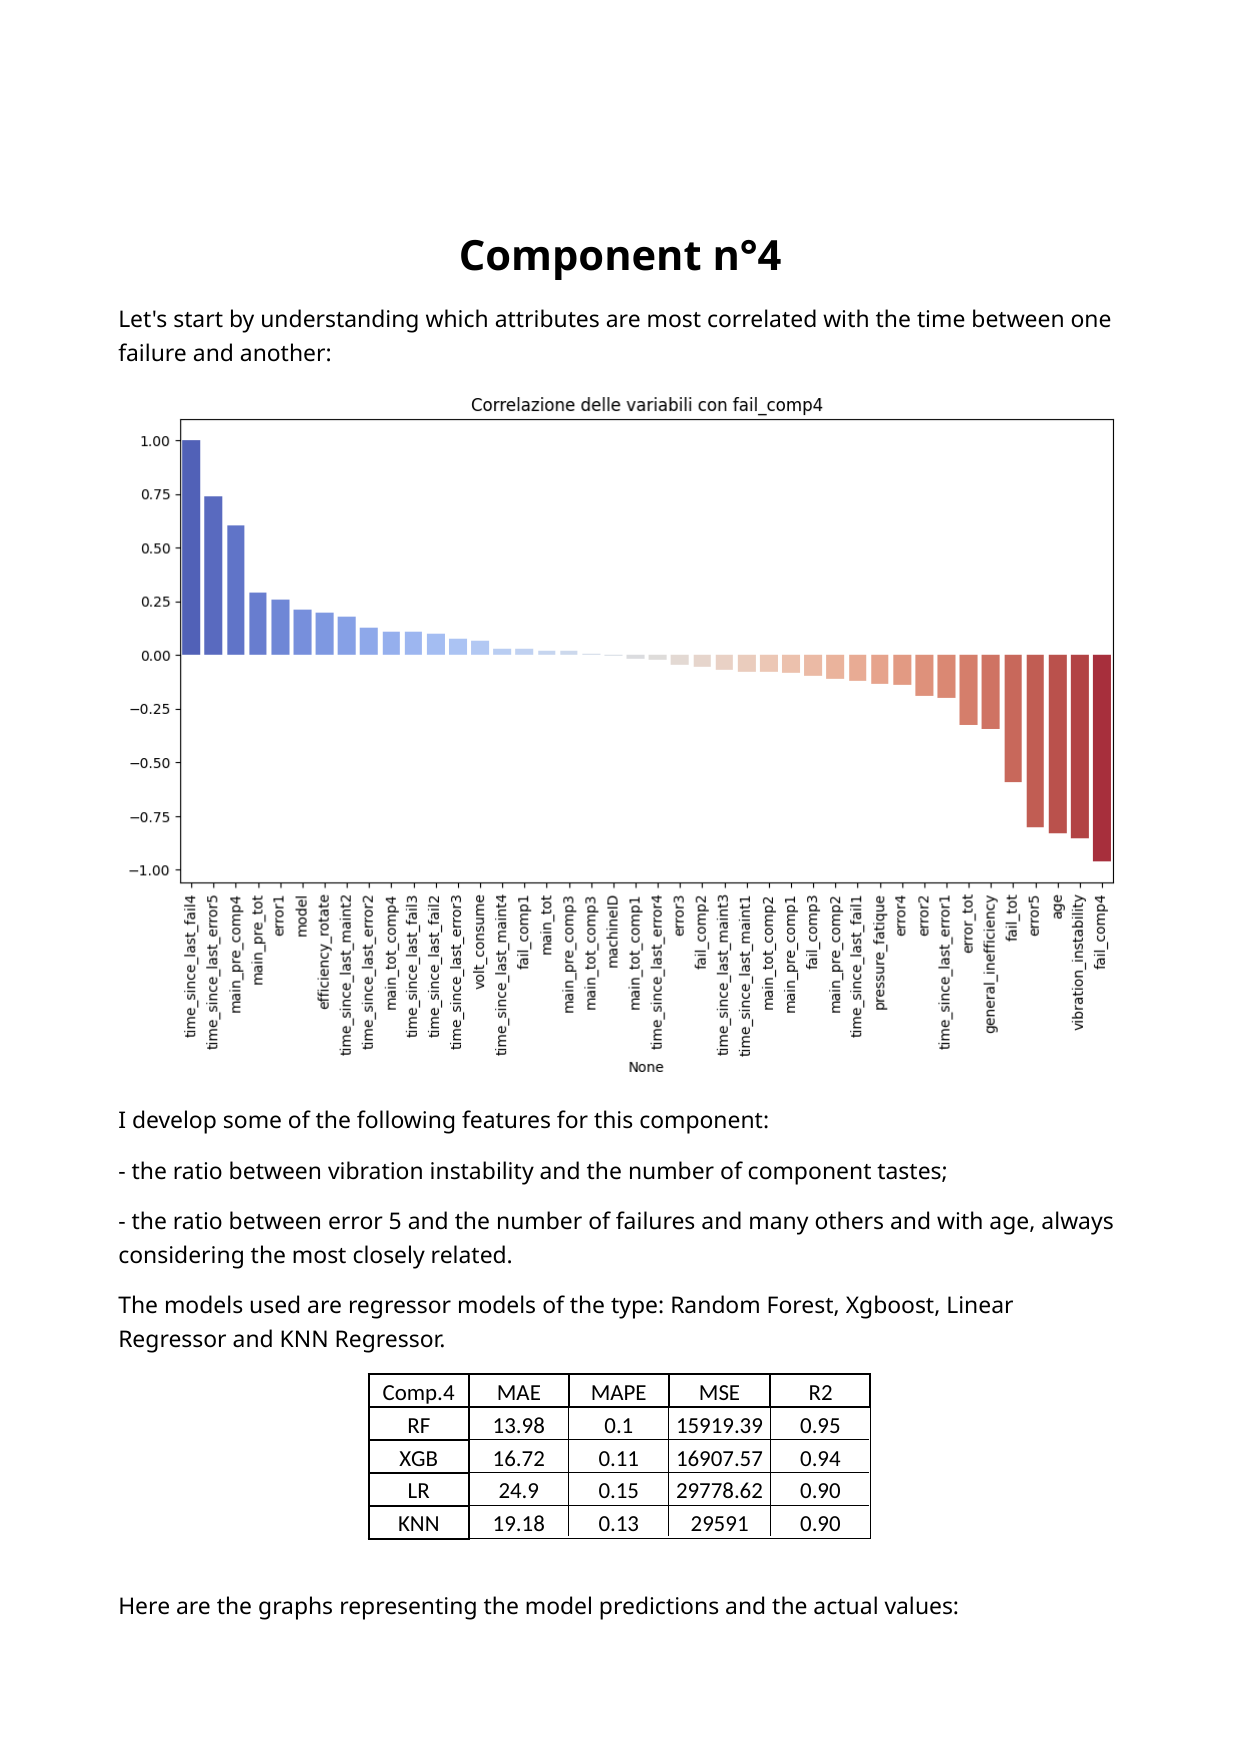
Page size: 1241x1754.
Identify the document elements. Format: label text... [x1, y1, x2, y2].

table_cell RF [370, 1408, 468, 1439]
table_header MAE [470, 1375, 568, 1406]
text - the ratio between vibration instability and the number of component tastes; [118, 1154, 1122, 1186]
table_cell KNN [370, 1507, 468, 1537]
table_cell 0.11 [569, 1440, 668, 1472]
table_cell 29778.62 [669, 1473, 770, 1504]
table_cell 0.15 [569, 1473, 668, 1504]
table_header R2 [771, 1375, 869, 1406]
table_cell XGB [370, 1441, 468, 1472]
picture [118, 387, 1123, 1085]
table_cell 16907.57 [669, 1440, 770, 1472]
table_cell LR [370, 1474, 468, 1504]
table_cell 16.72 [470, 1440, 568, 1472]
table_cell 0.94 [771, 1439, 870, 1472]
text I develop some of the following features for this component: [118, 1104, 1122, 1135]
table_cell 24.9 [470, 1473, 568, 1504]
table_cell 0.95 [771, 1408, 870, 1439]
table_cell 29591 [669, 1506, 770, 1537]
table_cell 0.1 [569, 1408, 668, 1439]
table_cell 0.90 [770, 1505, 870, 1537]
text Component n°4 [118, 226, 1122, 282]
text The models used are regressor models of the type: Random Forest, Xgboost, Linear Regressor and KNN Regressor. [118, 1289, 1122, 1354]
table_cell 13.98 [470, 1408, 568, 1439]
table_header MSE [670, 1375, 769, 1406]
table_cell 0.13 [569, 1506, 668, 1537]
table_header Comp.4 [370, 1375, 468, 1406]
text Let's start by understanding which attributes are most correlated with the time between one failure and another: [118, 303, 1122, 368]
table_cell 19.18 [470, 1506, 568, 1537]
table_cell 0.90 [771, 1472, 870, 1504]
table_cell 15919.39 [669, 1408, 770, 1439]
text - the ratio between error 5 and the number of failures and many others and with age, always considering the most closely related. [118, 1205, 1122, 1270]
text Here are the graphs representing the model predictions and the actual values: [118, 1590, 1122, 1621]
table_header MAPE [570, 1375, 668, 1406]
